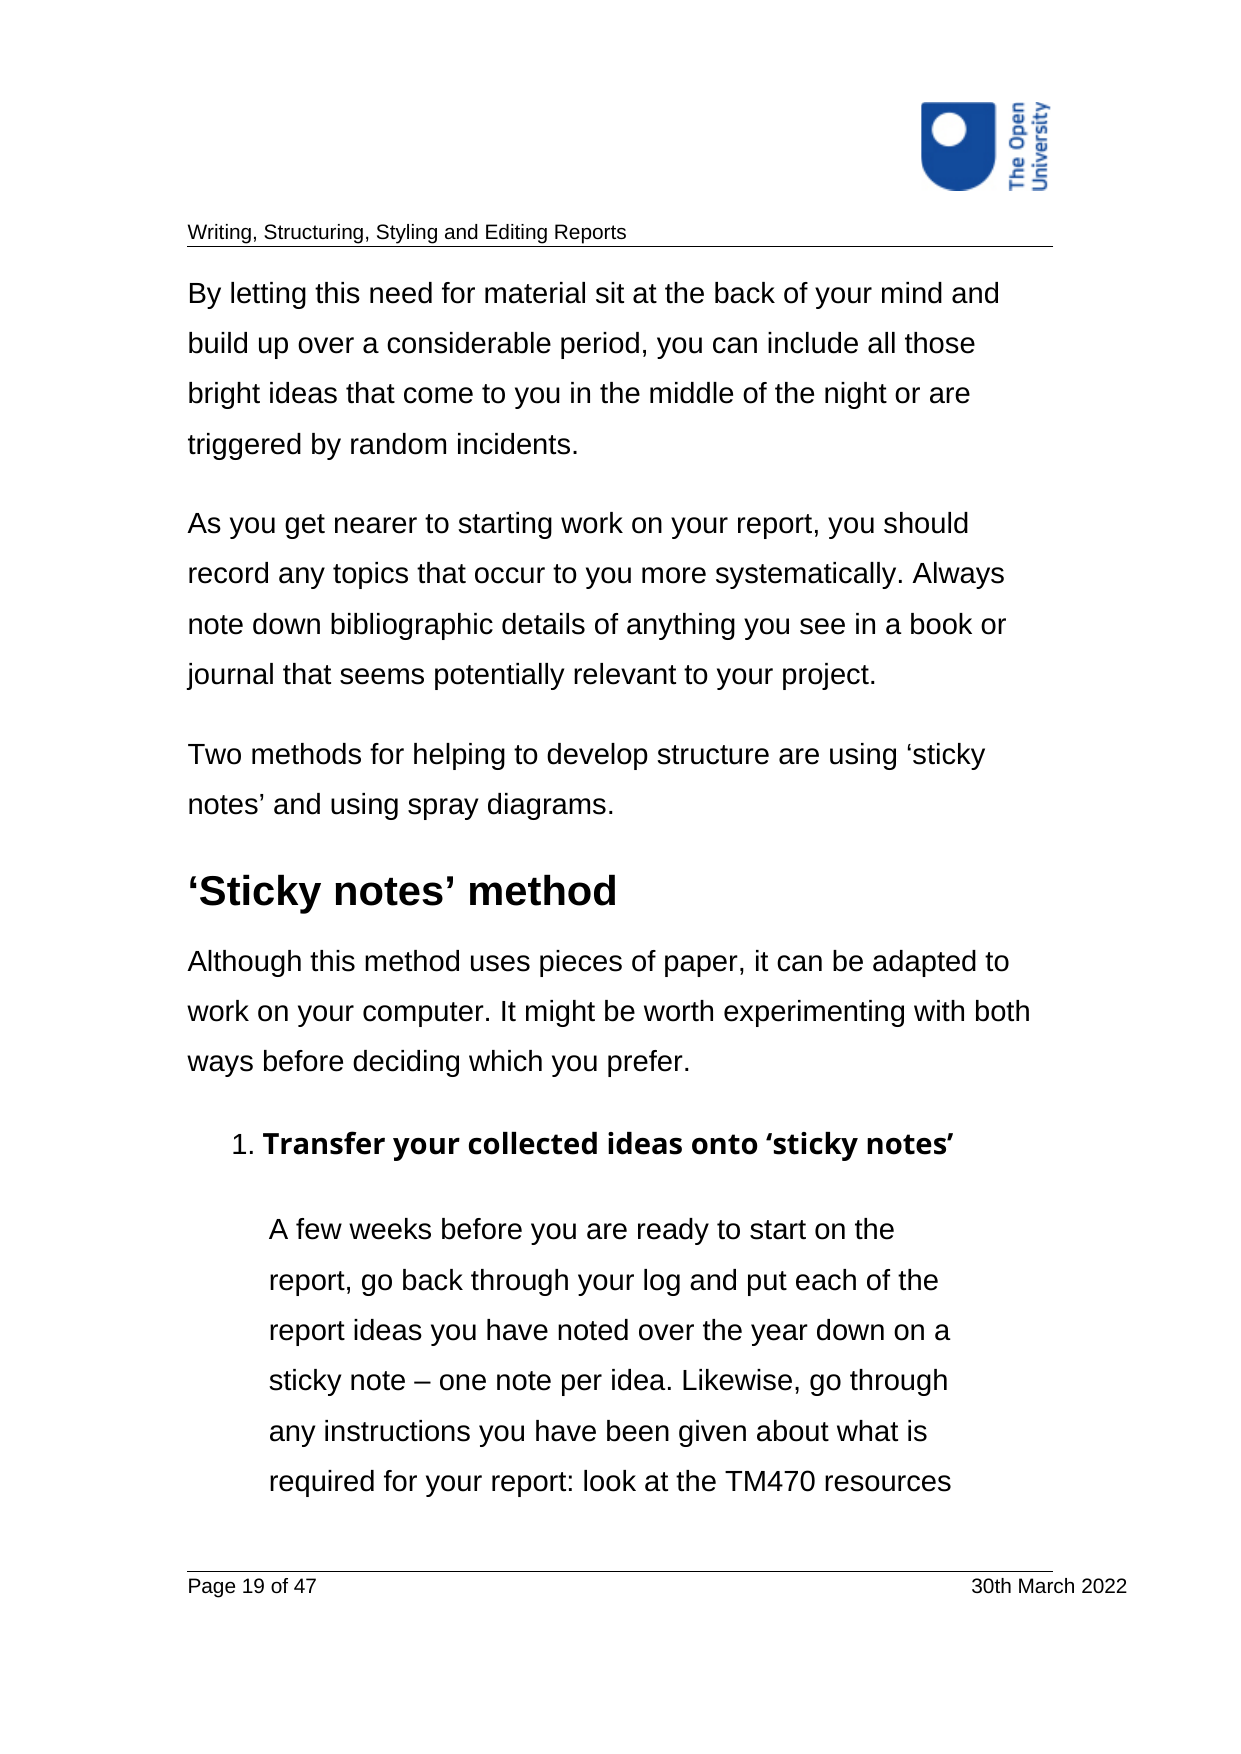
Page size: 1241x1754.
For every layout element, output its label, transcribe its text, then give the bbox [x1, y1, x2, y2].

subtitle ‘Sticky notes’ method [187, 866, 1053, 914]
picture [921, 102, 1052, 191]
text As you get nearer to starting work on your report, you should record any topics that occur to you more systematically. Always note down bibliographic details of anything you see in a book or journal that seems potentially relevant to your project. [187, 506, 1053, 691]
text Although this method uses pieces of paper, it can be adapted to work on your computer. It might be worth experimenting with both ways before deciding which you prefer. [187, 943, 1053, 1078]
text Two methods for helping to develop structure are using ‘sticky notes’ and using spray diagrams. [187, 737, 1053, 821]
text By letting this need for material sit at the back of your mind and build up over a considerable period, you can include all those bright ideas that come to you in the middle of the night or are triggered by random incidents. [187, 276, 1053, 460]
list Transfer your collected ideas onto ‘sticky notes’ [231, 1124, 972, 1163]
